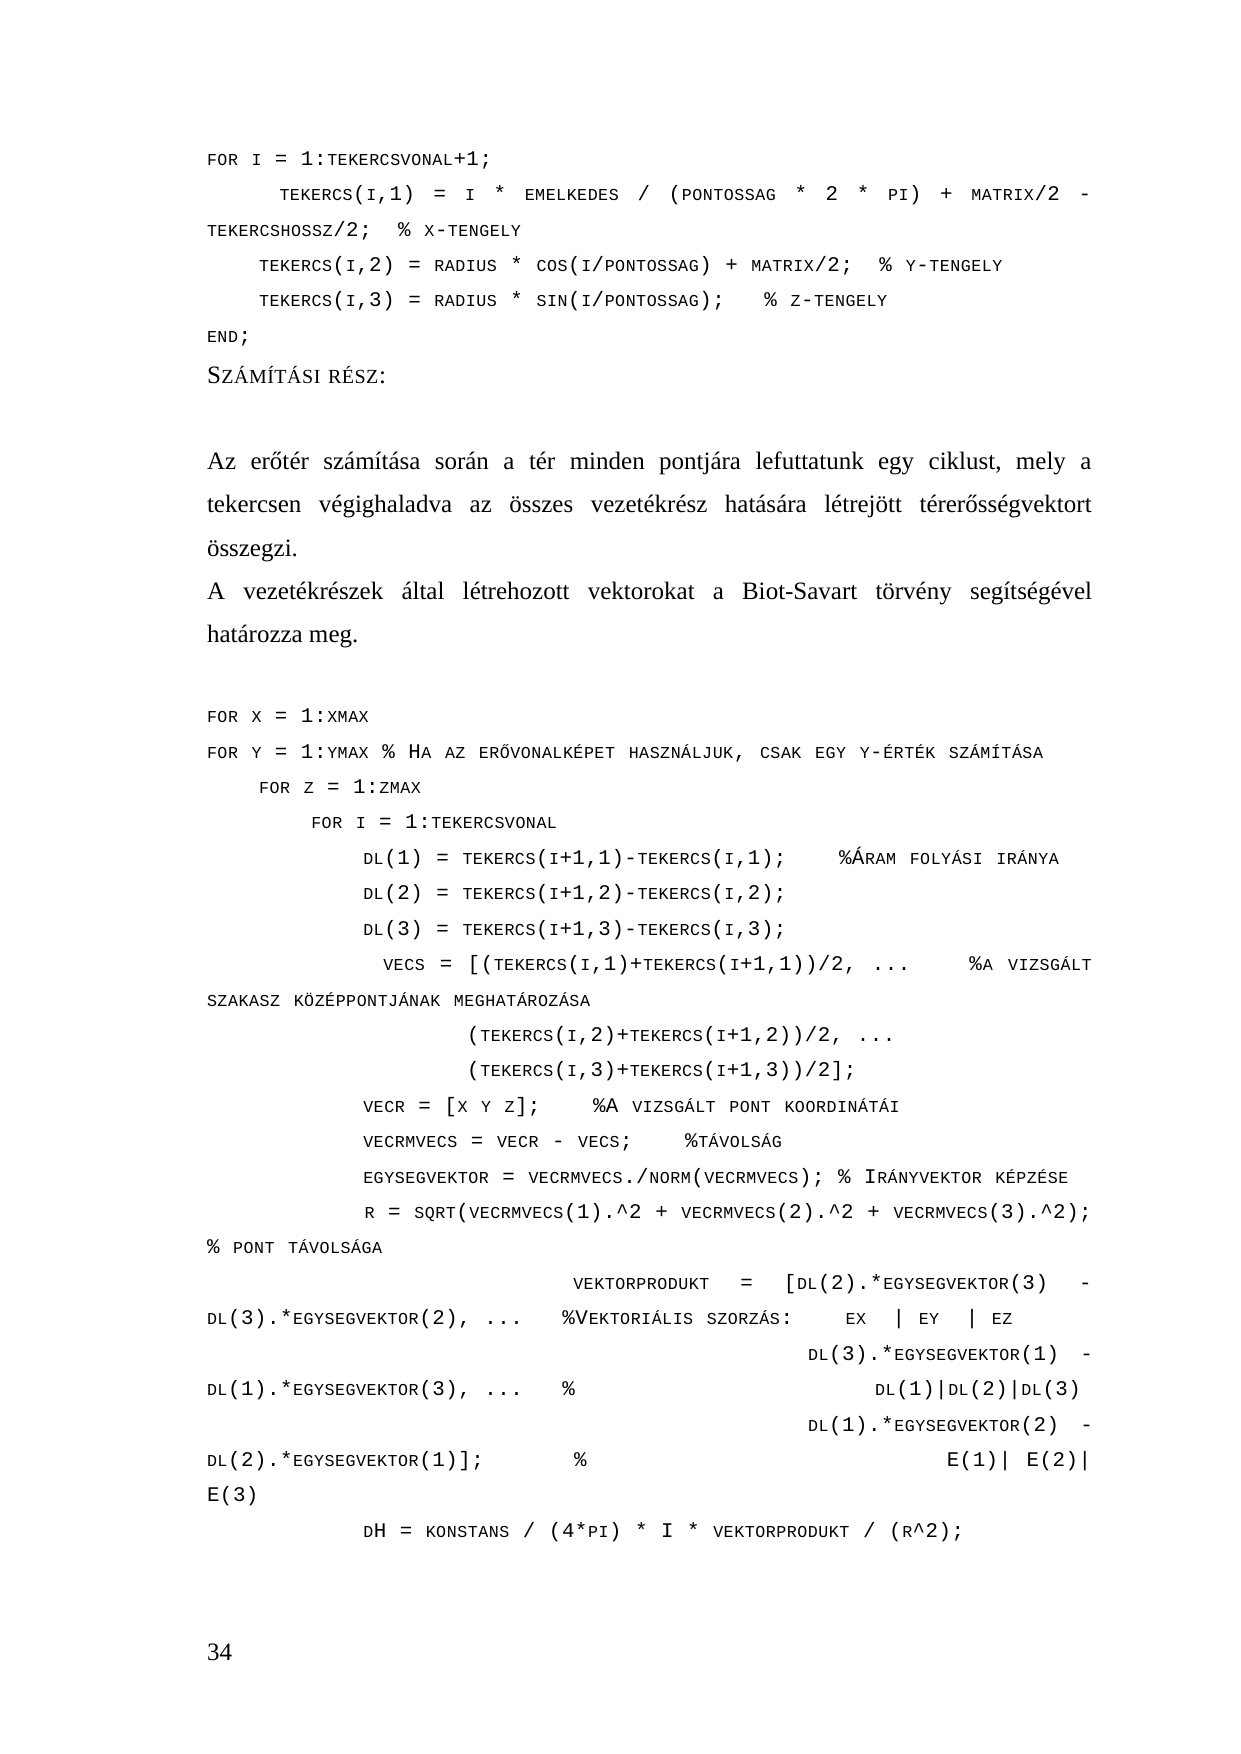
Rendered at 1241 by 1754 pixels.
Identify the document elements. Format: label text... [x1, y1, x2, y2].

text end; [207, 325, 1092, 348]
text egysegvektor = vecrmvecs./norm(vecrmvecs); % Irányvektor képzése [207, 1166, 1092, 1189]
text vektorprodukt = [dl(2).*egysegvektor(3) - dl(3).*egysegvektor(2), ... %Vektoriális szorzás: ex | ey | ez [207, 1272, 1092, 1331]
text for z = 1:zmax [207, 776, 1092, 800]
text vecs = [(tekercs(i,1)+tekercs(i+1,1))/2, ... %a vizsgált szakasz középpontjának meghatározása [207, 953, 1092, 1012]
subtitle Számítási rész: [207, 360, 1092, 389]
text dl(1).*egysegvektor(2) - dl(2).*egysegvektor(1)]; % E(1)| E(2)| E(3) [207, 1413, 1092, 1508]
text for y = 1:ymax % Ha az erővonalképet használjuk, csak egy y-érték számítása [207, 741, 1092, 764]
text tekercs(i,3) = radius * sin(i/pontossag); % z-tengely [207, 289, 1092, 313]
text dl(3).*egysegvektor(1) - dl(1).*egysegvektor(3), ... % dl(1)|dl(2)|dl(3) [207, 1343, 1092, 1402]
text dl(3) = tekercs(i+1,3)-tekercs(i,3); [207, 918, 1092, 941]
text dH = konstans / (4*pi) * I * vektorprodukt / (r^2); [207, 1520, 1092, 1543]
text for i = 1:tekercsvonal [207, 811, 1092, 835]
text vecrmvecs = vecr - vecs; %távolság [207, 1130, 1092, 1154]
text (tekercs(i,2)+tekercs(i+1,2))/2, ... [207, 1024, 1092, 1048]
text tekercs(i,1) = i * emelkedes / (pontossag * 2 * pi) + matrix/2 - tekercshossz/2; % x-tengely [207, 183, 1092, 242]
text dl(2) = tekercs(i+1,2)-tekercs(i,2); [207, 882, 1092, 906]
text tekercs(i,2) = radius * cos(i/pontossag) + matrix/2; % y-tengely [207, 254, 1092, 278]
text for i = 1:tekercsvonal+1; [207, 148, 1092, 171]
text (tekercs(i,3)+tekercs(i+1,3))/2]; [207, 1059, 1092, 1083]
text for x = 1:xmax [207, 705, 1092, 729]
text vecr = [x y z]; %A vizsgált pont koordinátái [207, 1095, 1092, 1118]
text Az erőtér számítása során a tér minden pontjára lefuttatunk egy ciklust, mely a tekercsen végighaladva az összes vezetékrész hatására létrejött térerősségvektort összegzi. [207, 446, 1092, 561]
text r = sqrt(vecrmvecs(1).^2 + vecrmvecs(2).^2 + vecrmvecs(3).^2); % pont távolsága [207, 1201, 1092, 1260]
text dl(1) = tekercs(i+1,1)-tekercs(i,1); %Áram folyási iránya [207, 847, 1092, 871]
text A vezetékrészek által létrehozott vektorokat a Biot-Savart törvény segítségével határozza meg. [207, 576, 1092, 648]
